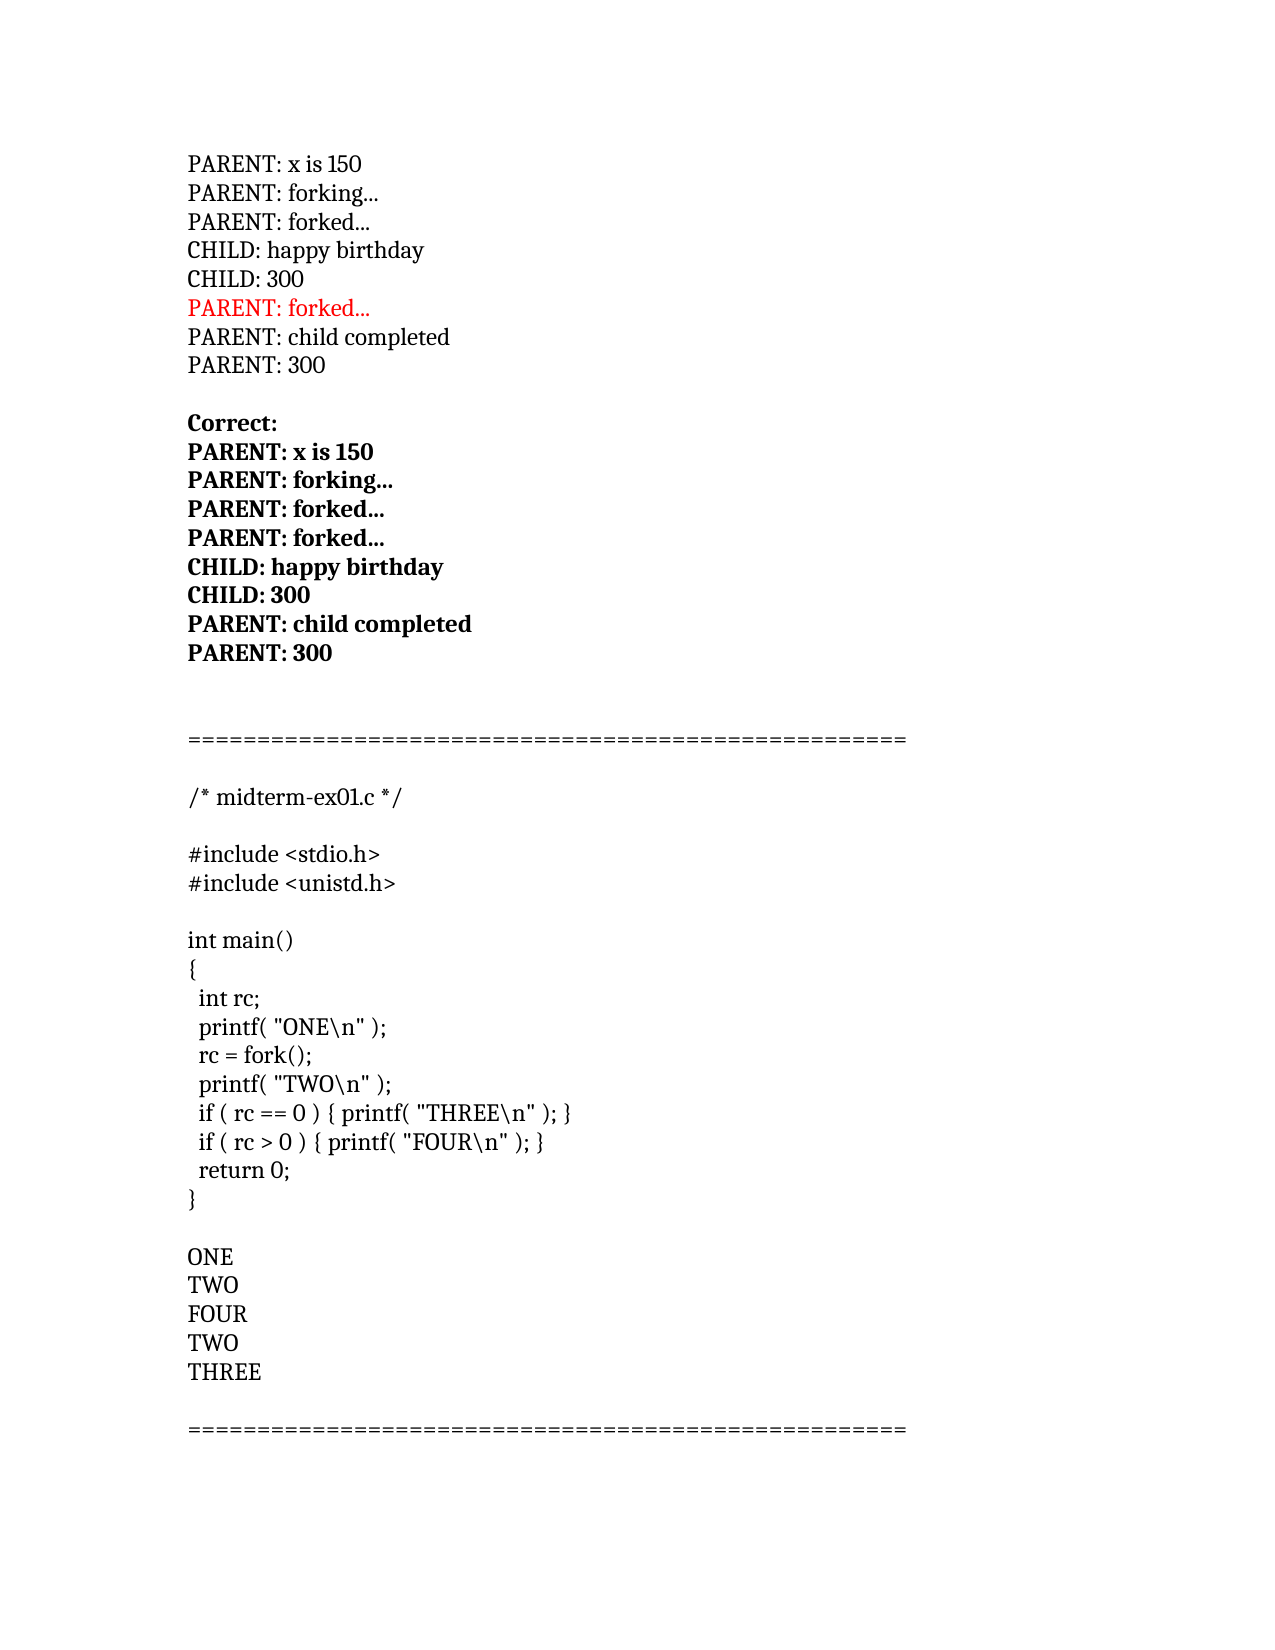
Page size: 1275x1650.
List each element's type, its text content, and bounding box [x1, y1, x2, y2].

text PARENT: forked... [187, 495, 1087, 524]
text #include <unistd.h> [187, 869, 1087, 897]
text PARENT: child completed [187, 322, 1087, 351]
text #include <stdio.h> [187, 840, 1087, 869]
text return 0; [187, 1156, 1087, 1185]
text ONE [187, 1242, 1087, 1271]
text /* midterm-ex01.c */ [187, 782, 1087, 811]
text THREE [187, 1357, 1087, 1386]
text PARENT: forking... [187, 179, 1087, 207]
text TWO [187, 1329, 1087, 1357]
text PARENT: forked... [187, 294, 1087, 322]
text ==================================================== [187, 725, 1087, 754]
text Correct: [187, 409, 1087, 437]
text PARENT: x is 150 [187, 437, 1087, 466]
text PARENT: 300 [187, 351, 1087, 380]
text CHILD: happy birthday [187, 236, 1087, 265]
text FOUR [187, 1300, 1087, 1329]
text printf( "TWO\n" ); [187, 1070, 1087, 1099]
text if ( rc == 0 ) { printf( "THREE\n" ); } [187, 1099, 1087, 1127]
text PARENT: 300 [187, 639, 1087, 667]
text CHILD: 300 [187, 265, 1087, 294]
text PARENT: child completed [187, 610, 1087, 639]
text int main() [187, 926, 1087, 955]
text if ( rc > 0 ) { printf( "FOUR\n" ); } [187, 1127, 1087, 1156]
text PARENT: forked... [187, 207, 1087, 236]
text PARENT: x is 150 [187, 150, 1087, 179]
text printf( "ONE\n" ); [187, 1012, 1087, 1041]
text TWO [187, 1271, 1087, 1300]
text PARENT: forked... [187, 524, 1087, 552]
text PARENT: forking... [187, 466, 1087, 495]
text { [187, 955, 1087, 984]
text CHILD: happy birthday [187, 552, 1087, 581]
text CHILD: 300 [187, 581, 1087, 610]
text int rc; [187, 984, 1087, 1012]
text rc = fork(); [187, 1041, 1087, 1070]
text } [187, 1185, 1087, 1214]
text ==================================================== [187, 1415, 1087, 1444]
